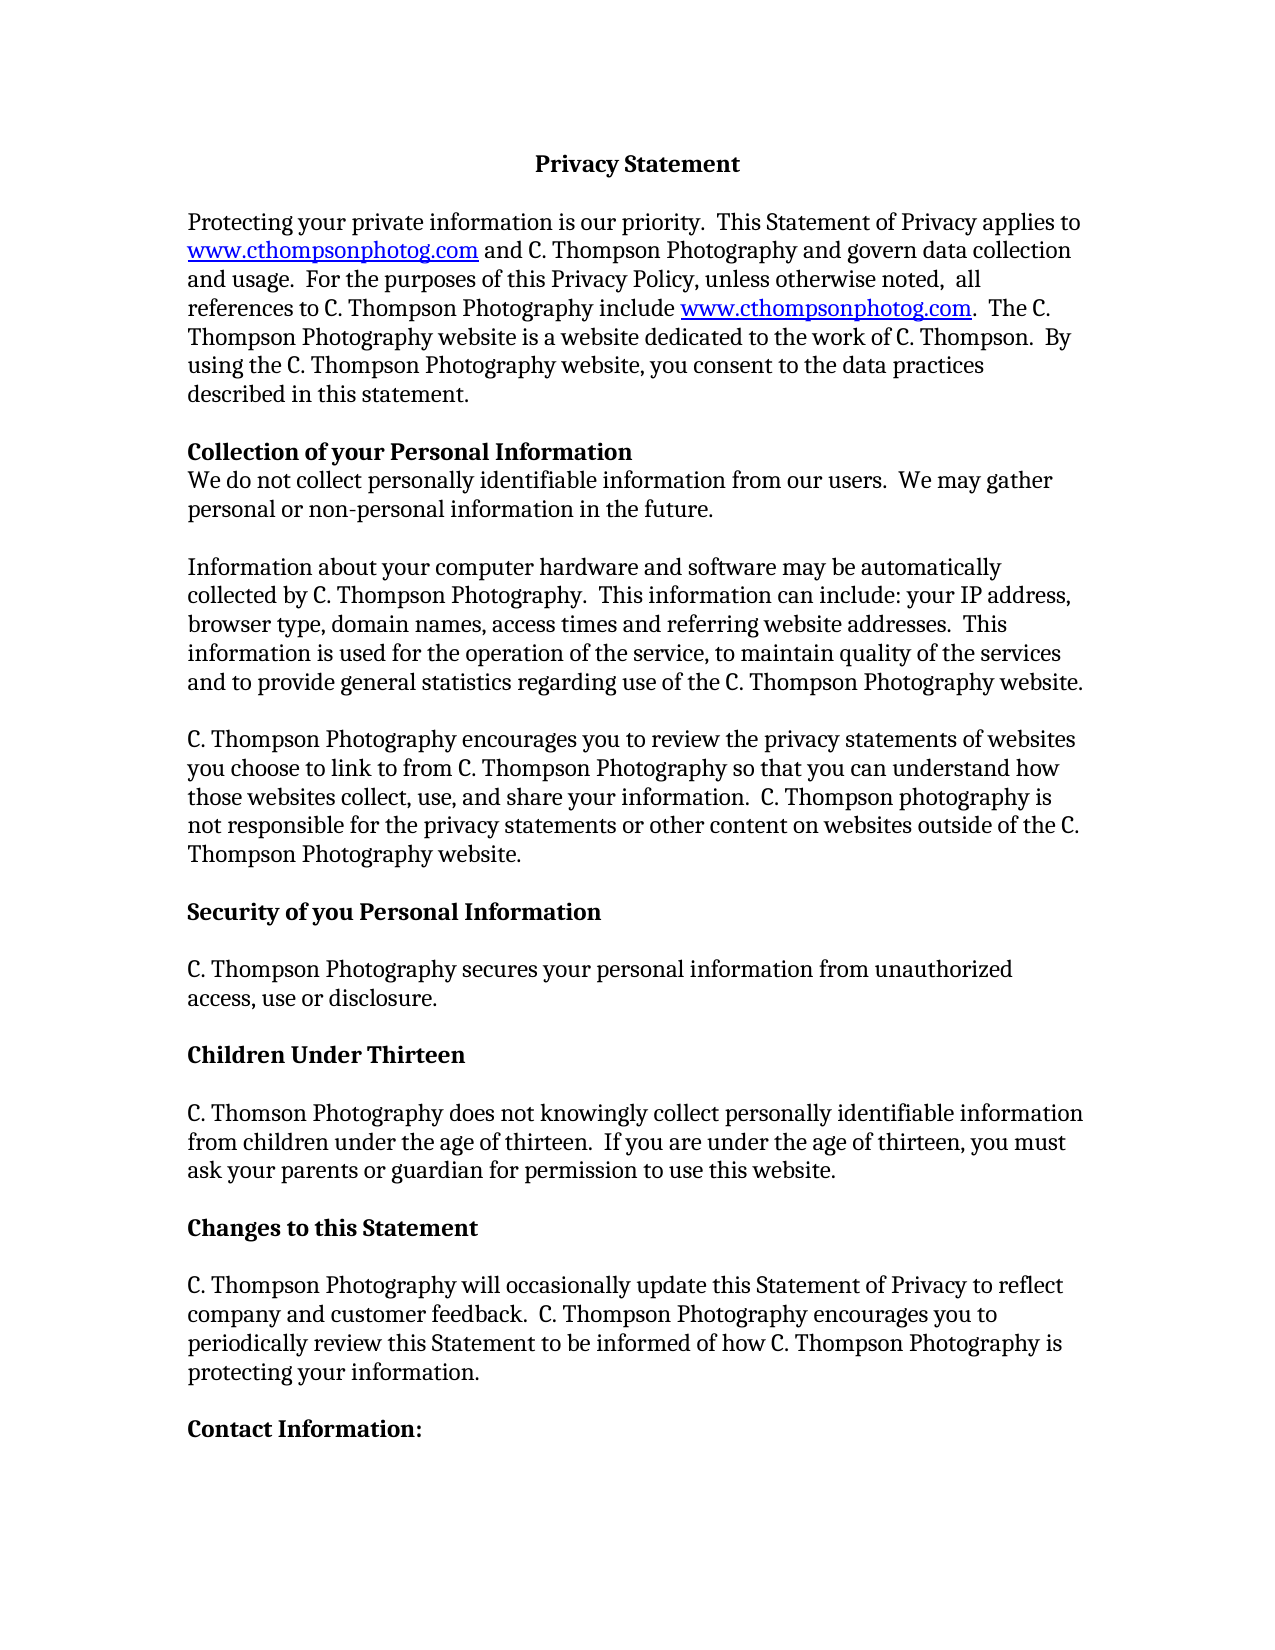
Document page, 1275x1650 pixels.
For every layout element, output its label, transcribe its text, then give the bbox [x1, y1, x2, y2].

text Privacy Statement [187, 150, 1087, 179]
text C. Thompson Photography encourages you to review the privacy statements of websites you choose to link to from C. Thompson Photography so that you can understand how those websites collect, use, and share your information. C. Thompson photography is not responsible for the privacy statements or other content on websites outside of the C. Thompson Photography website. [187, 725, 1087, 869]
text Protecting your private information is our priority. This Statement of Privacy applies to www.cthompsonphotog.com and C. Thompson Photography and govern data collection and usage. For the purposes of this Privacy Policy, unless otherwise noted, all references to C. Thompson Photography include www.cthompsonphotog.com. The C. Thompson Photography website is a website dedicated to the work of C. Thompson. By using the C. Thompson Photography website, you consent to the data practices described in this statement. [187, 207, 1087, 409]
text C. Thompson Photography secures your personal information from unauthorized access, use or disclosure. [187, 955, 1087, 1012]
text C. Thompson Photography will occasionally update this Statement of Privacy to reflect company and customer feedback. C. Thompson Photography encourages you to periodically review this Statement to be informed of how C. Thompson Photography is protecting your information. [187, 1271, 1087, 1386]
text Changes to this Statement [187, 1214, 1087, 1242]
text Contact Information: [187, 1415, 1087, 1444]
text C. Thomson Photography does not knowingly collect personally identifiable information from children under the age of thirteen. If you are under the age of thirteen, you must ask your parents or guardian for permission to use this website. [187, 1099, 1087, 1185]
text Children Under Thirteen [187, 1041, 1087, 1070]
text Collection of your Personal Information [187, 437, 1087, 466]
text Security of you Personal Information [187, 897, 1087, 926]
text Information about your computer hardware and software may be automatically collected by C. Thompson Photography. This information can include: your IP address, browser type, domain names, access times and referring website addresses. This information is used for the operation of the service, to maintain quality of the services and to provide general statistics regarding use of the C. Thompson Photography website. [187, 552, 1087, 696]
text We do not collect personally identifiable information from our users. We may gather personal or non-personal information in the future. [187, 466, 1087, 524]
